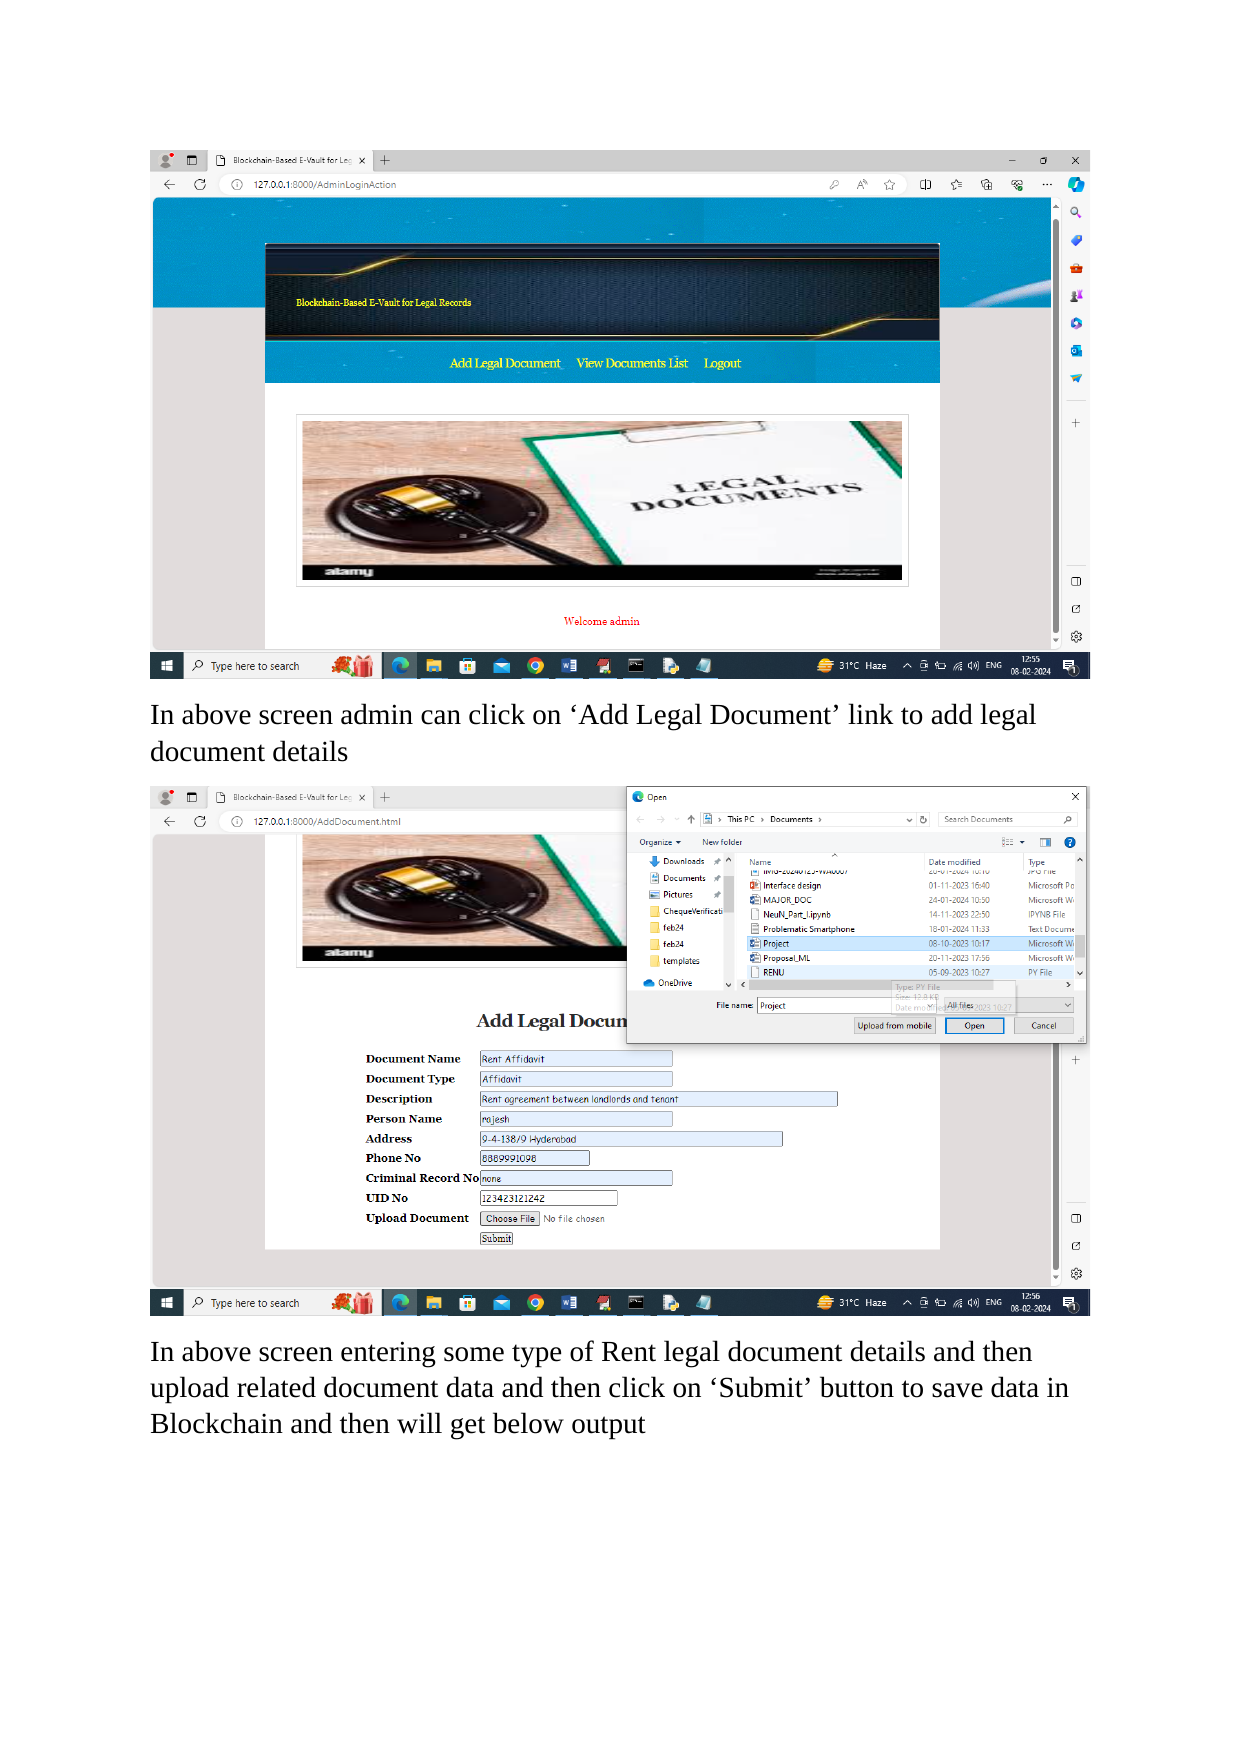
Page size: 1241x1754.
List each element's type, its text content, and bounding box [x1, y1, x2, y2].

picture [150, 786, 1091, 1316]
text In above screen admin can click on ‘Add Legal Document’ link to add legal document details [150, 697, 1090, 767]
text In above screen entering some type of Rent legal document details and then upload related document data and then click on ‘Submit’ button to save data in Blockchain and then will get below output [150, 1334, 1090, 1440]
picture [150, 150, 1091, 679]
